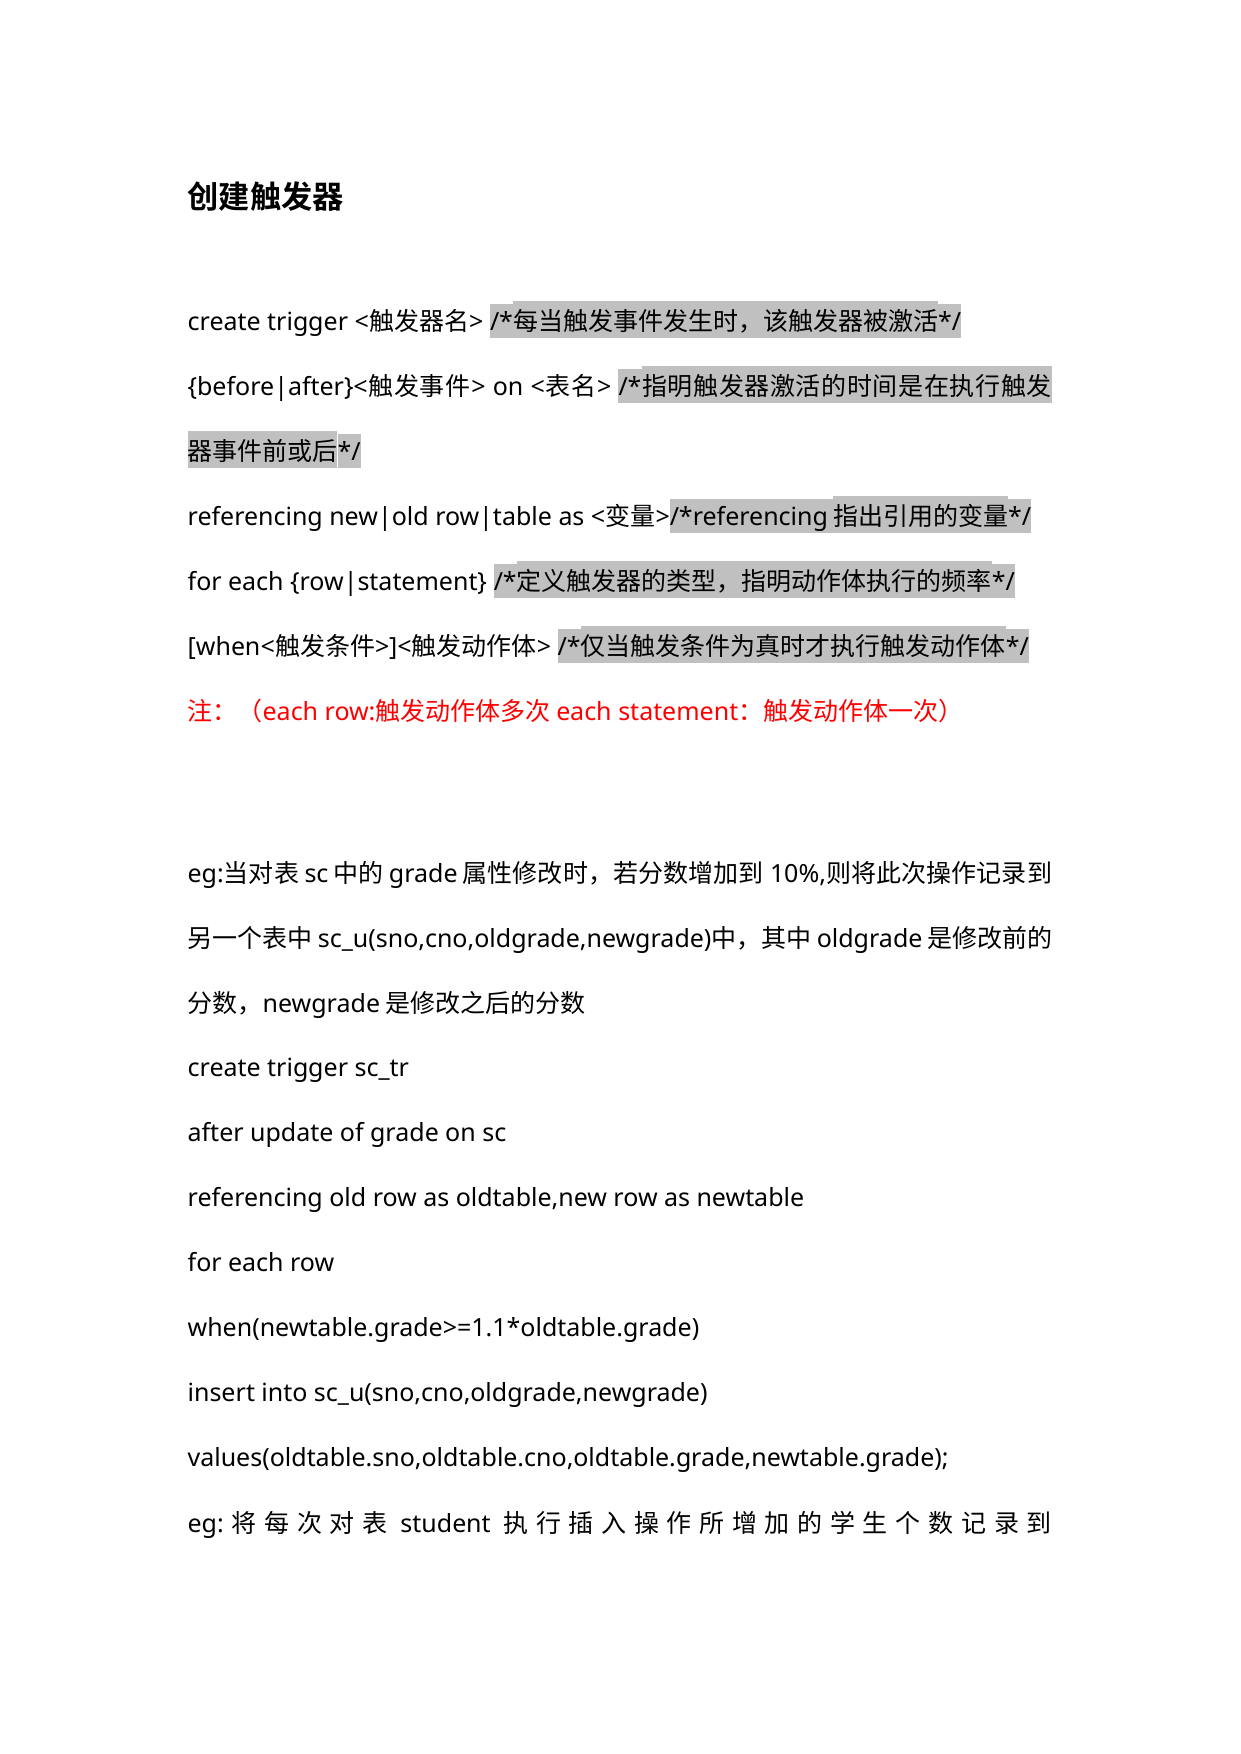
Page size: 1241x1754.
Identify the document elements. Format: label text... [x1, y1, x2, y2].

text [when<触发条件>]<触发动作体> /*仅当触发条件为真时才执行触发动作体*/ [187, 612, 1053, 677]
text {before|after}<触发事件> on <表名> /*指明触发器激活的时间是在执行触发器事件前或后*/ [187, 352, 1053, 482]
text for each row [187, 1229, 1053, 1294]
text values(oldtable.sno,oldtable.cno,oldtable.grade,newtable.grade); [187, 1424, 1053, 1489]
text create trigger sc_tr [187, 1034, 1053, 1099]
text insert into sc_u(sno,cno,oldgrade,newgrade) [187, 1359, 1053, 1424]
text when(newtable.grade>=1.1*oldtable.grade) [187, 1294, 1053, 1359]
text create trigger <触发器名> /*每当触发事件发生时，该触发器被激活*/ [187, 287, 1053, 352]
text referencing new|old row|table as <变量>/*referencing指出引用的变量*/ [187, 482, 1053, 547]
text 注：（each row:触发动作体多次 each statement：触发动作体一次） [187, 677, 1053, 742]
text for each {row|statement} /*定义触发器的类型，指明动作体执行的频率*/ [187, 547, 1053, 612]
text eg:将每次对表student执行插入操作所增加的学生个数记录到student_insertlog中 [187, 1489, 1053, 1554]
text after update of grade on sc [187, 1099, 1053, 1164]
text referencing old row as oldtable,new row as newtable [187, 1164, 1053, 1229]
subtitle 创建触发器 [187, 162, 1053, 227]
text eg:当对表sc中的grade属性修改时，若分数增加到10%,则将此次操作记录到另一个表中sc_u(sno,cno,oldgrade,newgrade)中，其中oldgrade是修改前的分数，newgrade是修改之后的分数 [187, 839, 1053, 1034]
